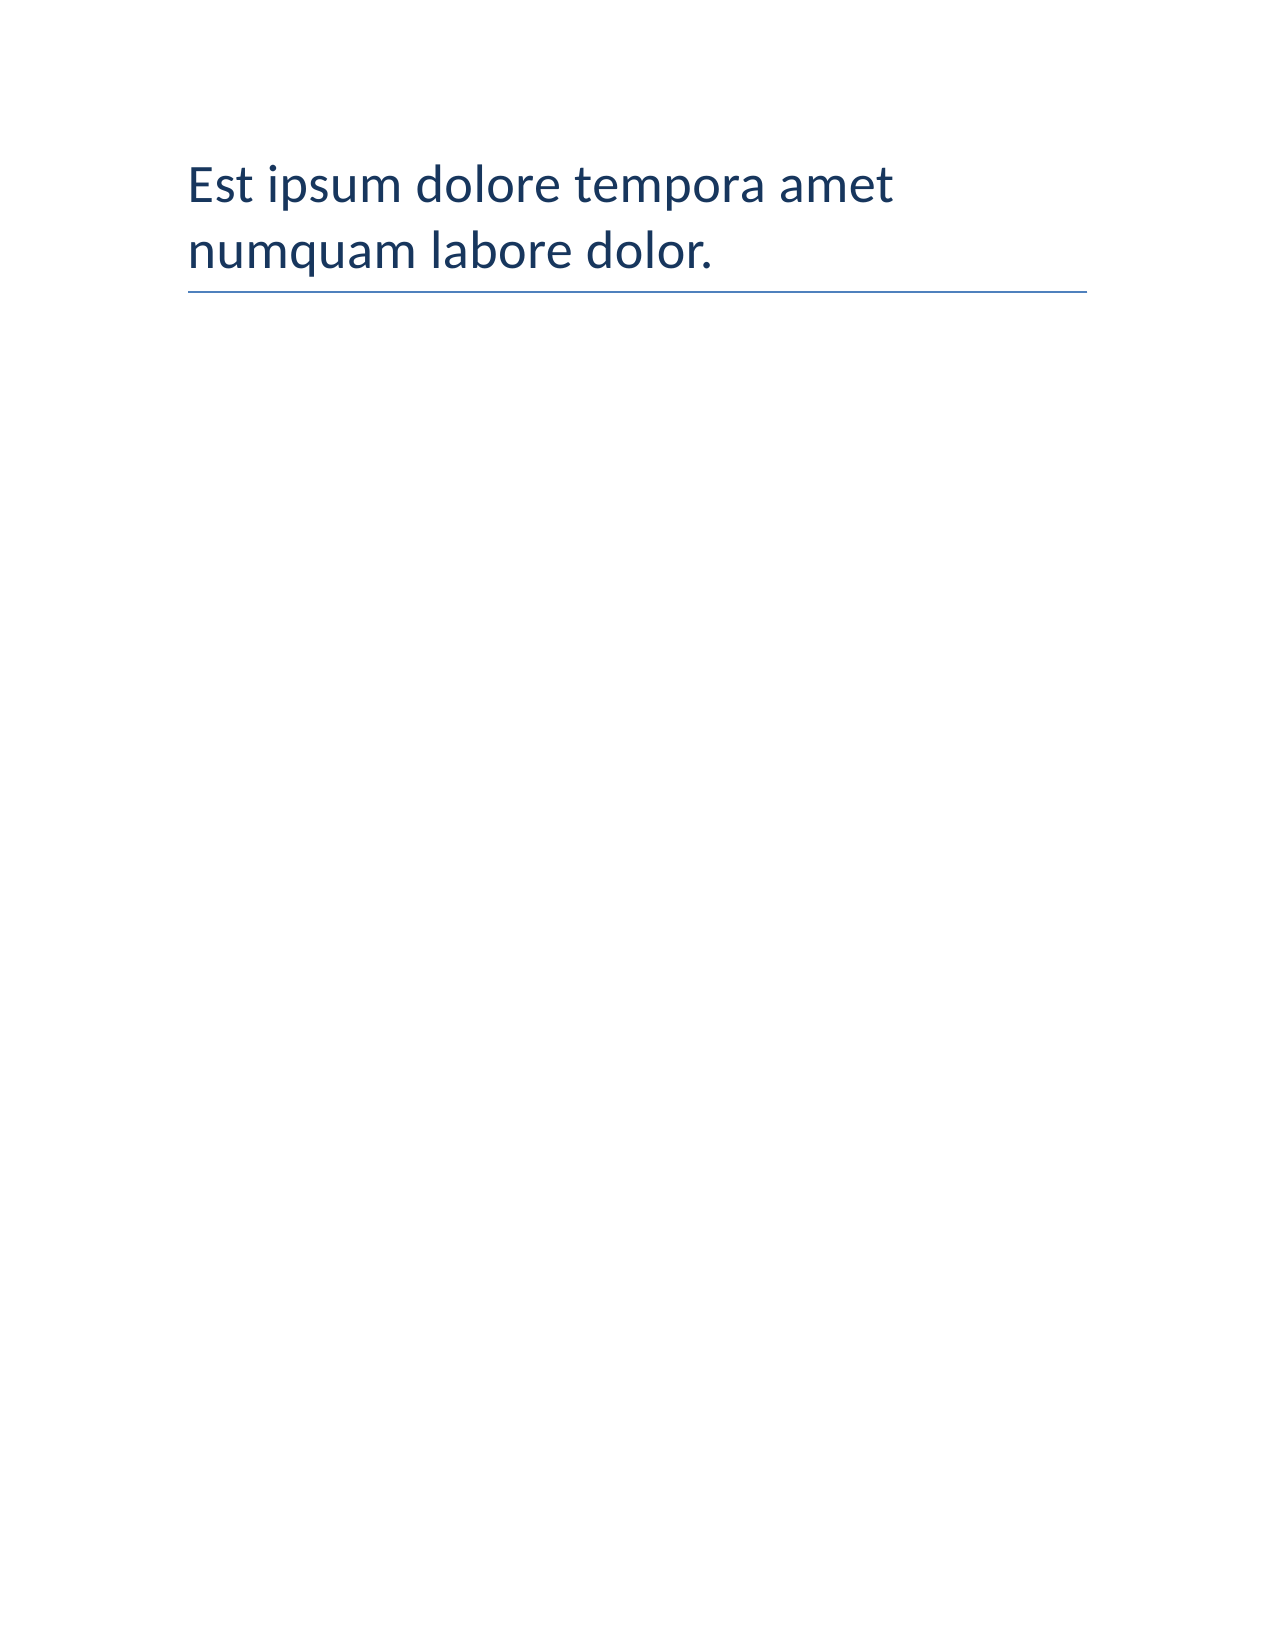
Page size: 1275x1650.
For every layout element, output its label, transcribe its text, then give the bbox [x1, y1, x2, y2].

title Est ipsum dolore tempora amet numquam labore dolor. [187, 150, 1087, 293]
